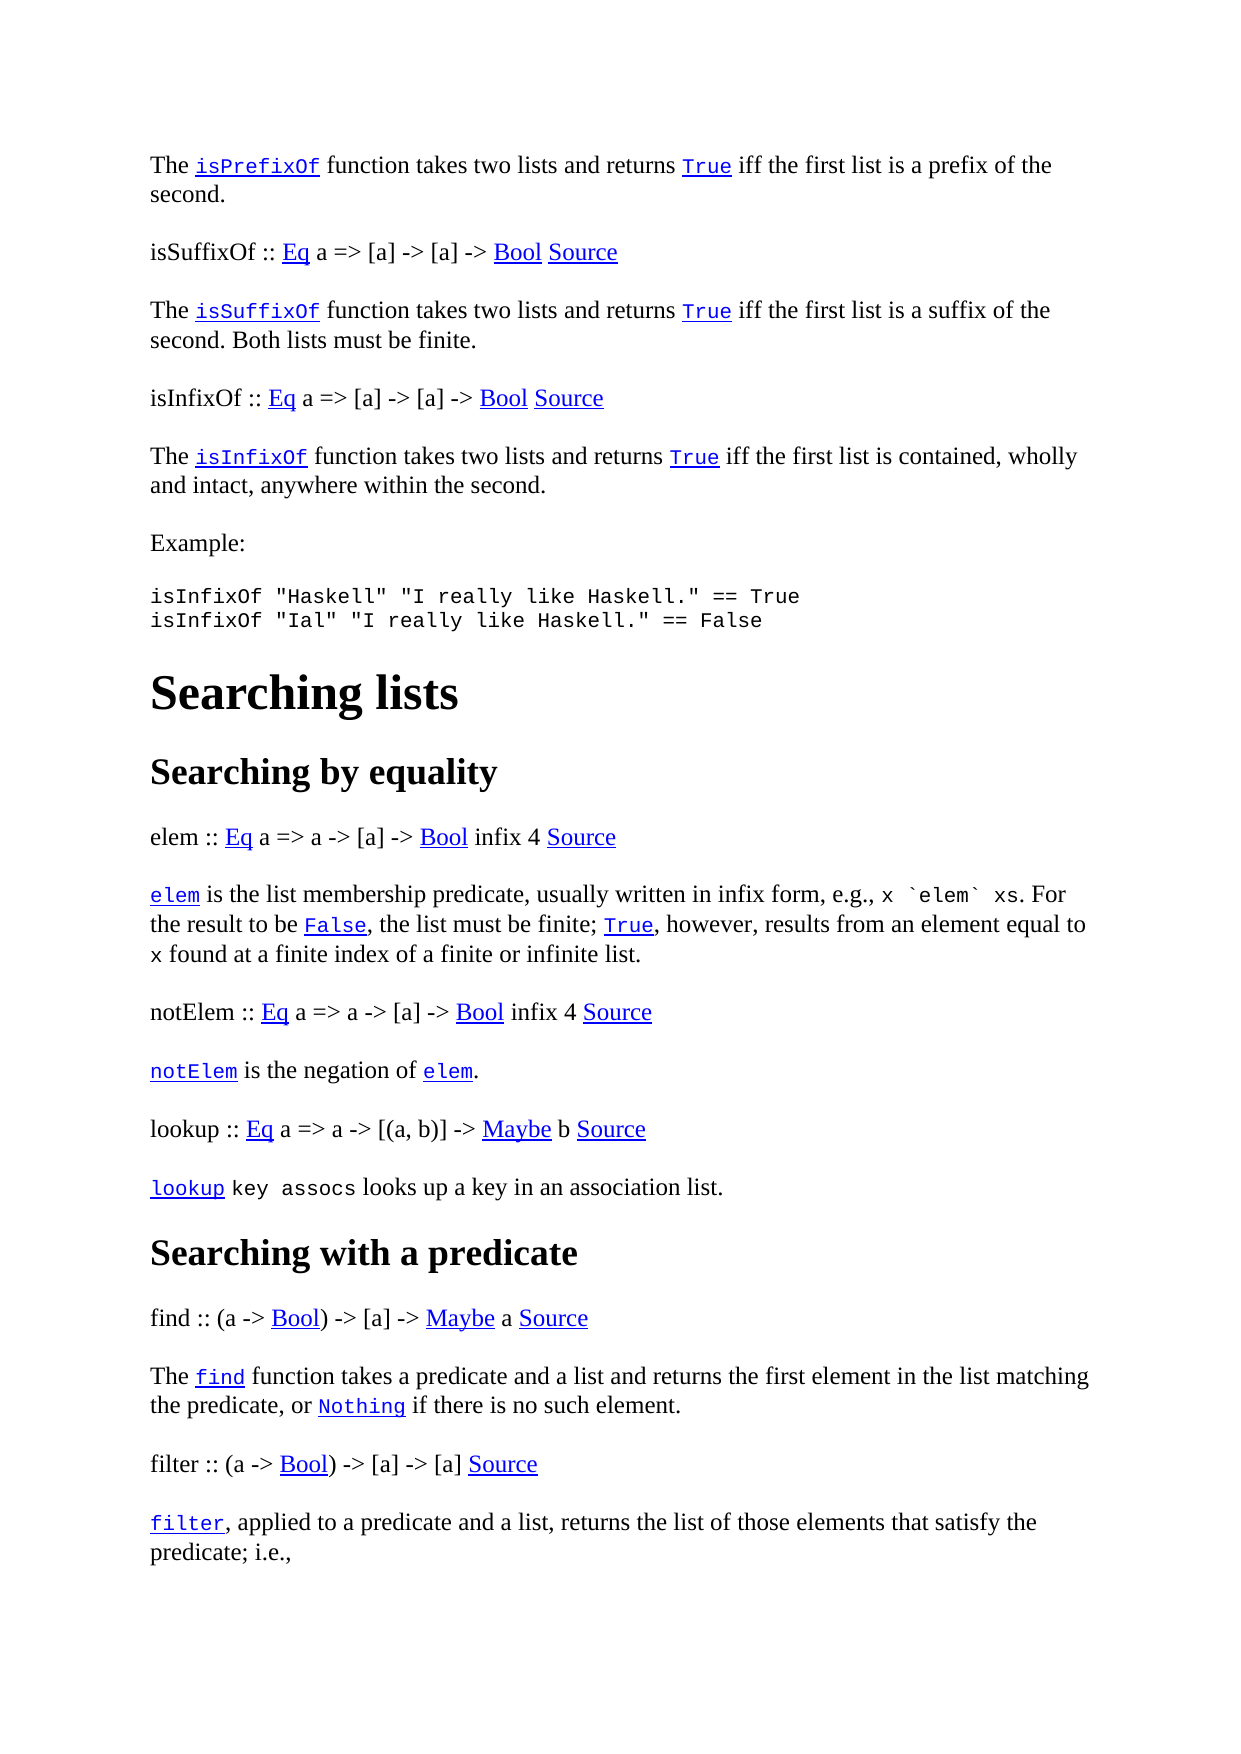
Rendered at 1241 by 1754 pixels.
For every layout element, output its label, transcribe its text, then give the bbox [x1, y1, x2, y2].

text lookup key assocs looks up a key in an association list. [150, 1172, 1090, 1202]
text The isPrefixOf function takes two lists and returns True iff the first list is a prefix of the second. [150, 150, 1090, 208]
text The find function takes a predicate and a list and returns the first element in the list matching the predicate, or Nothing if there is no such element. [150, 1361, 1090, 1420]
text Searching by equality [150, 749, 1090, 792]
text isSuffixOf :: Eq a => [a] -> [a] -> Bool Source [150, 237, 1090, 266]
text Searching lists [150, 663, 1090, 720]
text isInfixOf :: Eq a => [a] -> [a] -> Bool Source [150, 383, 1090, 412]
text isInfixOf "Ial" "I really like Haskell." == False [150, 610, 1090, 633]
text find :: (a -> Bool) -> [a] -> Maybe a Source [150, 1303, 1090, 1332]
text filter :: (a -> Bool) -> [a] -> [a] Source [150, 1449, 1090, 1478]
text isInfixOf "Haskell" "I really like Haskell." == True [150, 586, 1090, 610]
text filter, applied to a predicate and a list, returns the list of those elements that satisfy the predicate; i.e., [150, 1507, 1090, 1566]
text The isInfixOf function takes two lists and returns True iff the first list is contained, wholly and intact, anywhere within the second. [150, 441, 1090, 499]
text Searching with a predicate [150, 1231, 1090, 1274]
text notElem :: Eq a => a -> [a] -> Bool infix 4 Source [150, 997, 1090, 1026]
text notElem is the negation of elem. [150, 1055, 1090, 1085]
text elem is the list membership predicate, usually written in infix form, e.g., x `elem` xs. For the result to be False, the list must be finite; True, however, results from an element equal to x found at a finite index of a finite or infinite list. [150, 879, 1090, 968]
text The isSuffixOf function takes two lists and returns True iff the first list is a suffix of the second. Both lists must be finite. [150, 295, 1090, 354]
text Example: [150, 528, 1090, 557]
text lookup :: Eq a => a -> [(a, b)] -> Maybe b Source [150, 1114, 1090, 1143]
text elem :: Eq a => a -> [a] -> Bool infix 4 Source [150, 822, 1090, 850]
